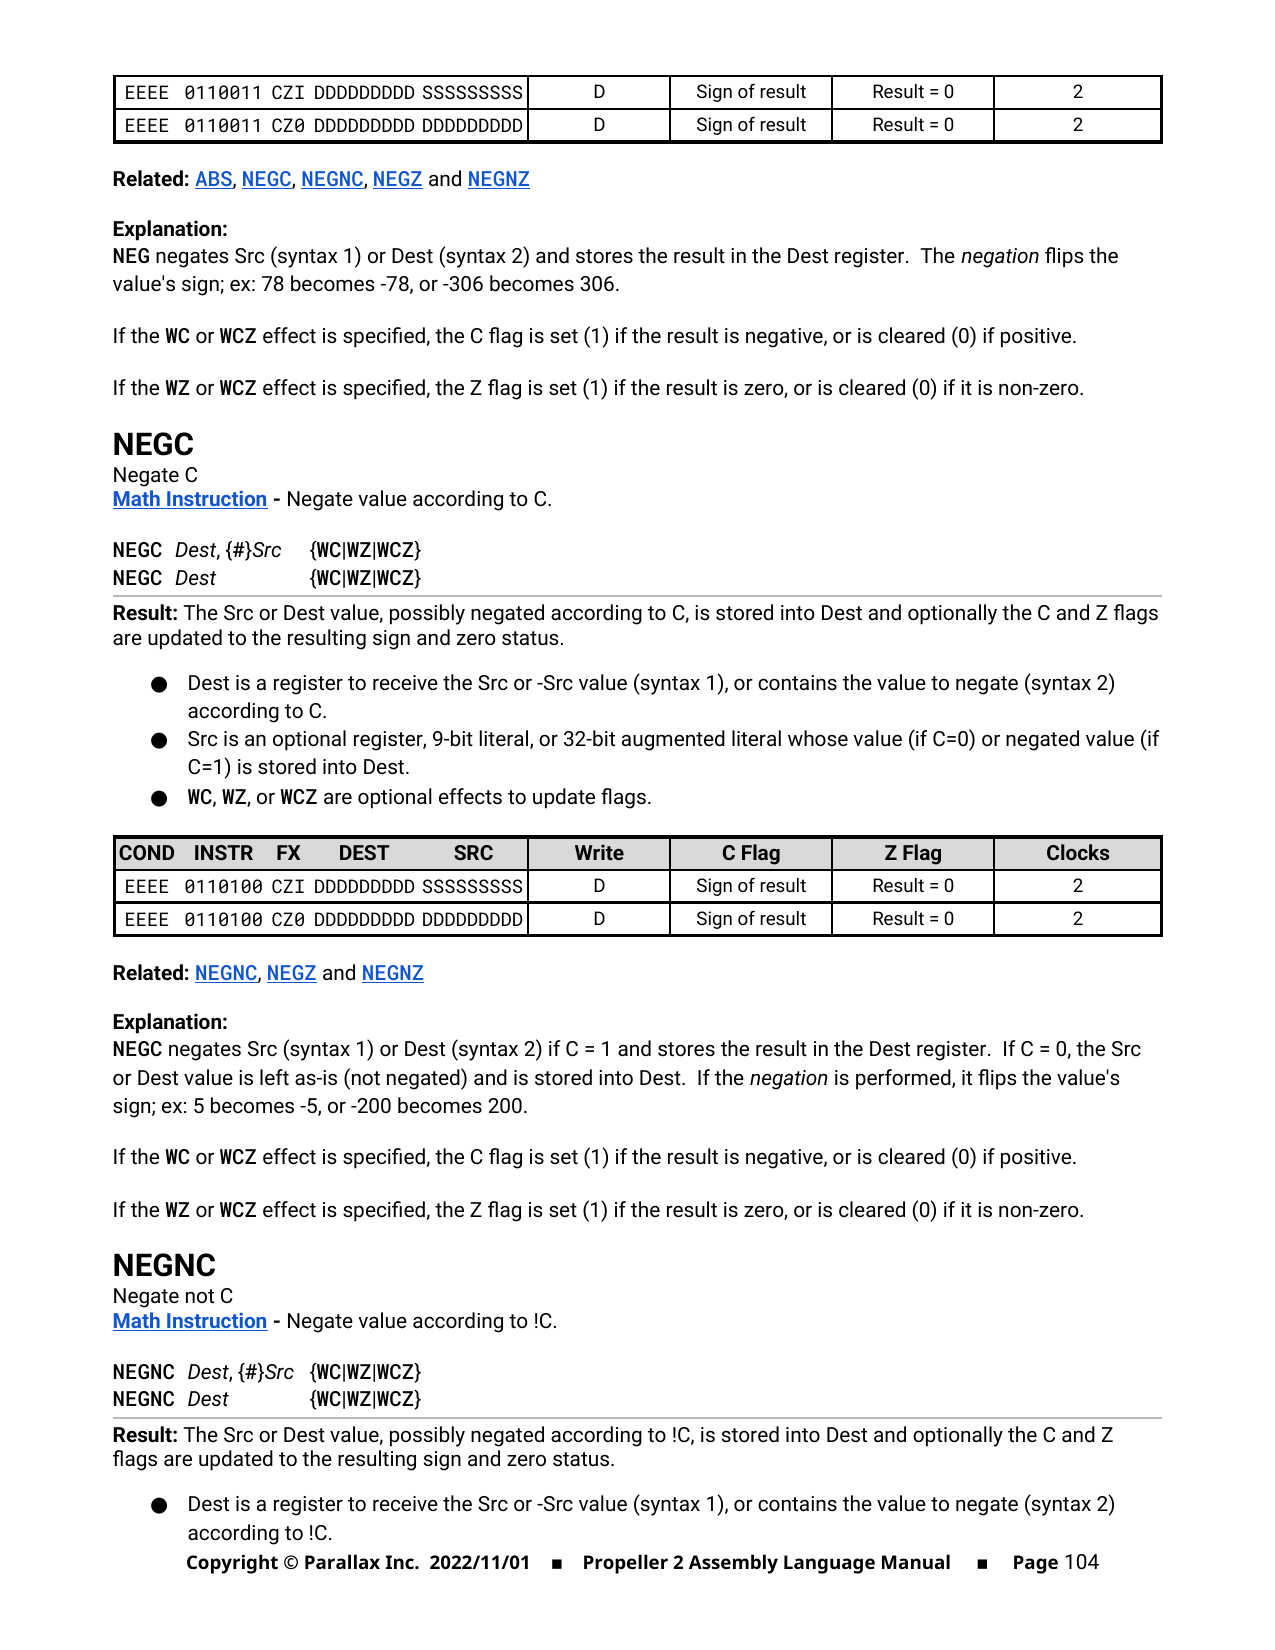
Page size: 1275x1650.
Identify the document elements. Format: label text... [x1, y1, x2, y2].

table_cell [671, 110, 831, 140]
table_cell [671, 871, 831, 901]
list WC, WZ, or WCZ are optional effects to update flags. [150, 783, 1162, 810]
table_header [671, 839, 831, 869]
text Math Instruction - Negate value according to !C. [112, 1309, 1162, 1333]
text Negate C [112, 463, 1162, 487]
list Dest is a register to receive the Src or -Src value (syntax 1), or contains the value to negate (syntax 2) according to C. [150, 671, 1162, 723]
list Dest is a register to receive the Src or -Src value (syntax 1), or contains the value to negate (syntax 2) according to !C. [150, 1492, 1162, 1545]
text NEGC Dest, {#}Src {WC|WZ|WCZ} [112, 536, 1162, 563]
text If the WZ or WCZ effect is specified, the Z flag is set (1) if the result is zero, or is cleared (0) if it is non-zero. [112, 373, 1162, 401]
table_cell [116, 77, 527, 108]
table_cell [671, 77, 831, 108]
subtitle NEGNC [112, 1248, 1162, 1284]
text Math Instruction - Negate value according to C. [112, 487, 1162, 511]
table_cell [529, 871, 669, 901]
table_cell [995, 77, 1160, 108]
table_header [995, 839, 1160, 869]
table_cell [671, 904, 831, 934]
text NEGNC Dest, {#}Src {WC|WZ|WCZ} [112, 1357, 1162, 1385]
text NEG negates Src (syntax 1) or Dest (syntax 2) and stores the result in the Dest register. The negation flips the value's sign; ex: 78 becomes -78, or -306 becomes 306. [112, 241, 1162, 297]
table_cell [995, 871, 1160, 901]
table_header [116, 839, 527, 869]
subtitle NEGC [112, 426, 1162, 463]
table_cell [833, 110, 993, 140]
text If the WZ or WCZ effect is specified, the Z flag is set (1) if the result is zero, or is cleared (0) if it is non-zero. [112, 1195, 1162, 1223]
text Negate not C [112, 1284, 1162, 1309]
text Related: NEGNC, NEGZ and NEGNZ [112, 958, 1162, 986]
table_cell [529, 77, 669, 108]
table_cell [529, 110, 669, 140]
text If the WC or WCZ effect is specified, the C flag is set (1) if the result is negative, or is cleared (0) if positive. [112, 1143, 1162, 1170]
text Result: The Src or Dest value, possibly negated according to !C, is stored into Dest and optionally the C and Z flags are updated to the resulting sign and zero status. [112, 1423, 1162, 1472]
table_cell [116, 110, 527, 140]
text Result: The Src or Dest value, possibly negated according to C, is stored into Dest and optionally the C and Z flags are updated to the resulting sign and zero status. [112, 601, 1162, 650]
text NEGNC Dest {WC|WZ|WCZ} [112, 1385, 1162, 1419]
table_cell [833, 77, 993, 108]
text NEGC Dest {WC|WZ|WCZ} [112, 563, 1162, 597]
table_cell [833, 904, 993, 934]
text Related: ABS, NEGC, NEGNC, NEGZ and NEGNZ [112, 164, 1162, 192]
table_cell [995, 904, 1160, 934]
text Explanation: [112, 1010, 1162, 1035]
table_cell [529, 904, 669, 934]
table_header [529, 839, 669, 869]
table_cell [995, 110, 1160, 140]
list Src is an optional register, 9-bit literal, or 32-bit augmented literal whose value (if C=0) or negated value (if C=1) is stored into Dest. [150, 727, 1162, 779]
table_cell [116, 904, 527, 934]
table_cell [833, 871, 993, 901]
text If the WC or WCZ effect is specified, the C flag is set (1) if the result is negative, or is cleared (0) if positive. [112, 321, 1162, 349]
text NEGC negates Src (syntax 1) or Dest (syntax 2) if C = 1 and stores the result in the Dest register. If C = 0, the Src or Dest value is left as-is (not negated) and is stored into Dest. If the negation is performed, it flips the value's sign; ex: 5 becomes -5, or -200 becomes 200. [112, 1035, 1162, 1118]
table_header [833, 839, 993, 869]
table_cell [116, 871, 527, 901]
text Explanation: [112, 217, 1162, 241]
